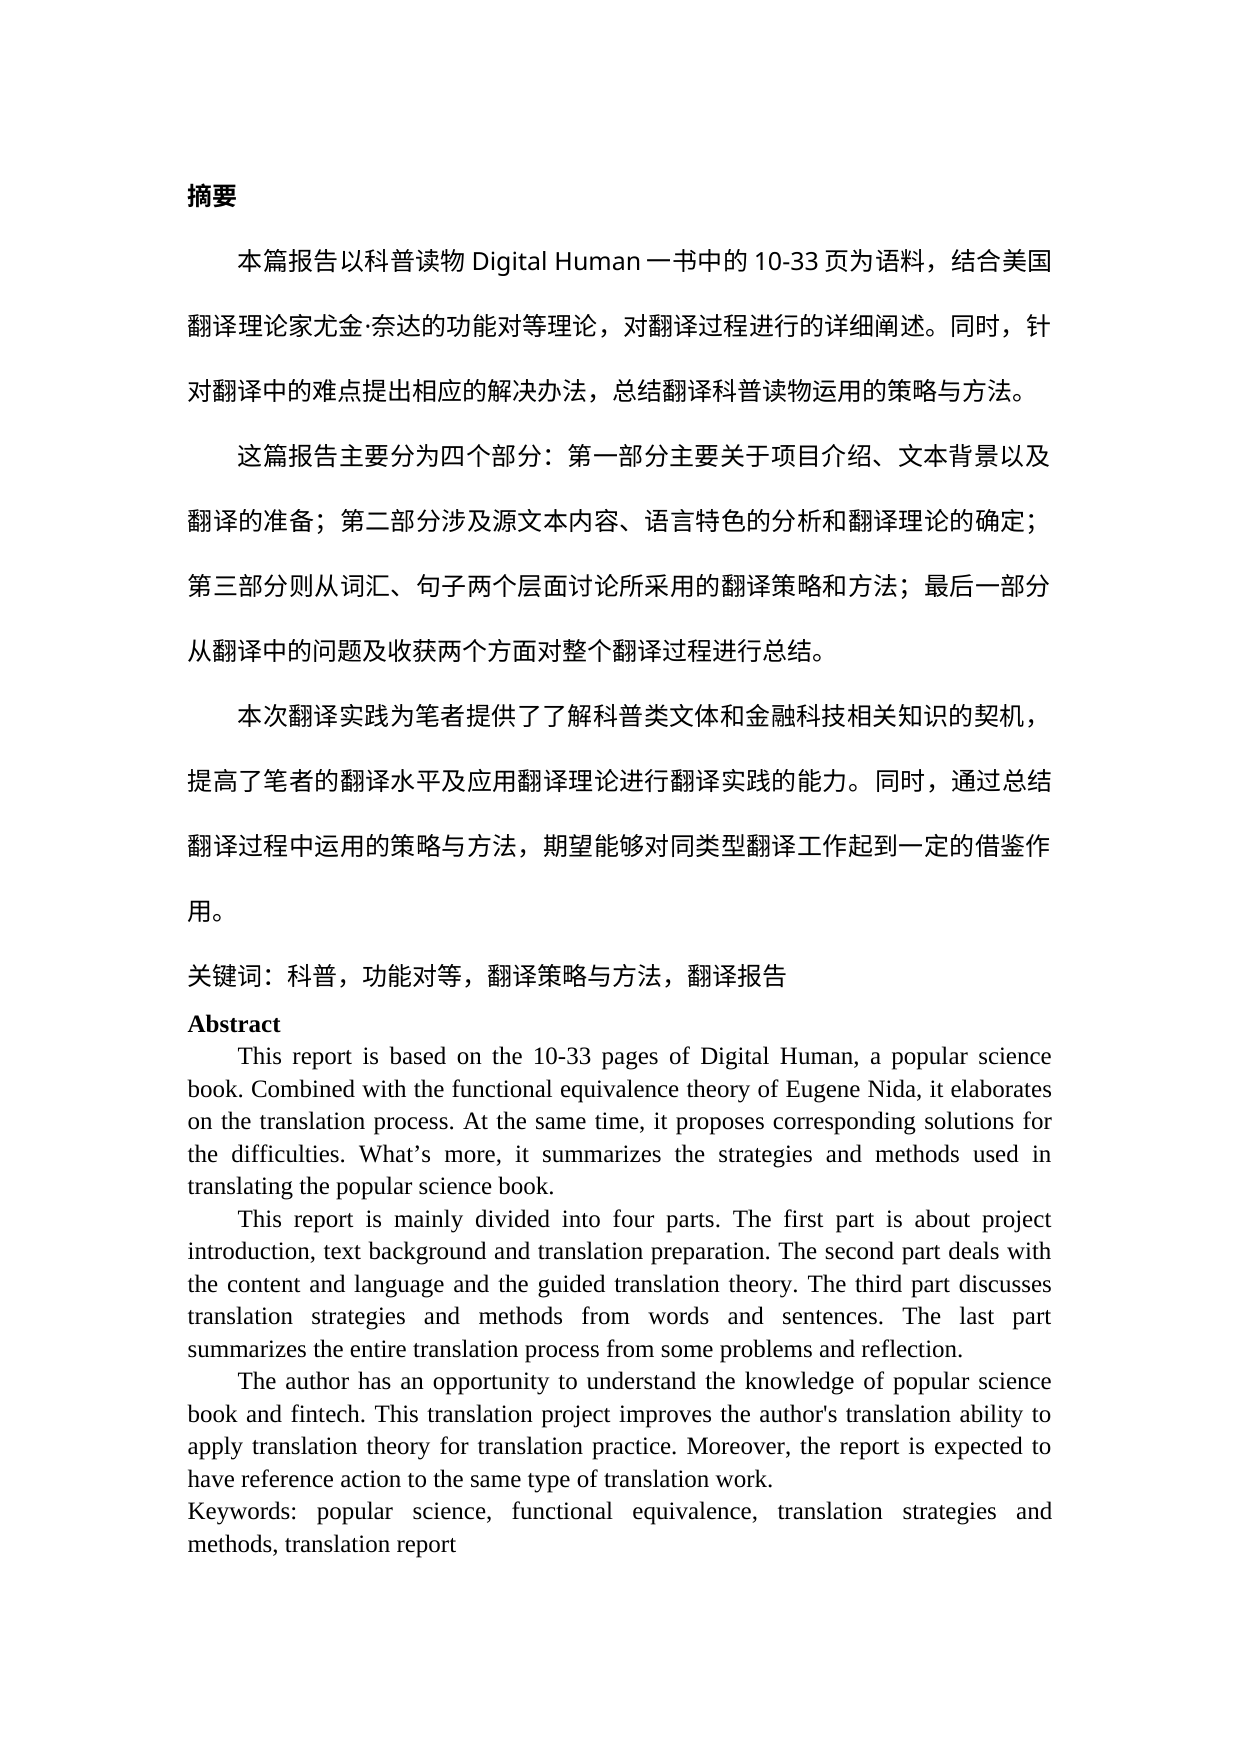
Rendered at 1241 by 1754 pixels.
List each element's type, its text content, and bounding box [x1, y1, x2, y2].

text 摘要 [187, 162, 1053, 227]
text This report is based on the 10-33 pages of Digital Human, a popular science book. Combined with the functional equivalence theory of Eugene Nida, it elaborates on the translation process. At the same time, it proposes corresponding solutions for the difficulties. What’s more, it summarizes the strategies and methods used in translating the popular science book. [187, 1039, 1053, 1202]
text 关键词：科普，功能对等，翻译策略与方法，翻译报告 [187, 942, 1053, 1007]
text Abstract [187, 1007, 1053, 1039]
text Keywords: popular science, functional equivalence, translation strategies and methods, translation report [187, 1494, 1053, 1559]
text 本篇报告以科普读物Digital Human一书中的10-33页为语料，结合美国翻译理论家尤金·奈达的功能对等理论，对翻译过程进行的详细阐述。同时，针对翻译中的难点提出相应的解决办法，总结翻译科普读物运用的策略与方法。 [187, 227, 1053, 422]
text This report is mainly divided into four parts. The first part is about project introduction, text background and translation preparation. The second part deals with the content and language and the guided translation theory. The third part discusses translation strategies and methods from words and sentences. The last part summarizes the entire translation process from some problems and reflection. [187, 1202, 1053, 1364]
text 本次翻译实践为笔者提供了了解科普类文体和金融科技相关知识的契机，提高了笔者的翻译水平及应用翻译理论进行翻译实践的能力。同时，通过总结翻译过程中运用的策略与方法，期望能够对同类型翻译工作起到一定的借鉴作用。 [187, 682, 1053, 942]
text 这篇报告主要分为四个部分：第一部分主要关于项目介绍、文本背景以及翻译的准备；第二部分涉及源文本内容、语言特色的分析和翻译理论的确定；第三部分则从词汇、句子两个层面讨论所采用的翻译策略和方法；最后一部分从翻译中的问题及收获两个方面对整个翻译过程进行总结。 [187, 422, 1053, 682]
text The author has an opportunity to understand the knowledge of popular science book and fintech. This translation project improves the author's translation ability to apply translation theory for translation practice. Moreover, the report is expected to have reference action to the same type of translation work. [187, 1364, 1053, 1494]
